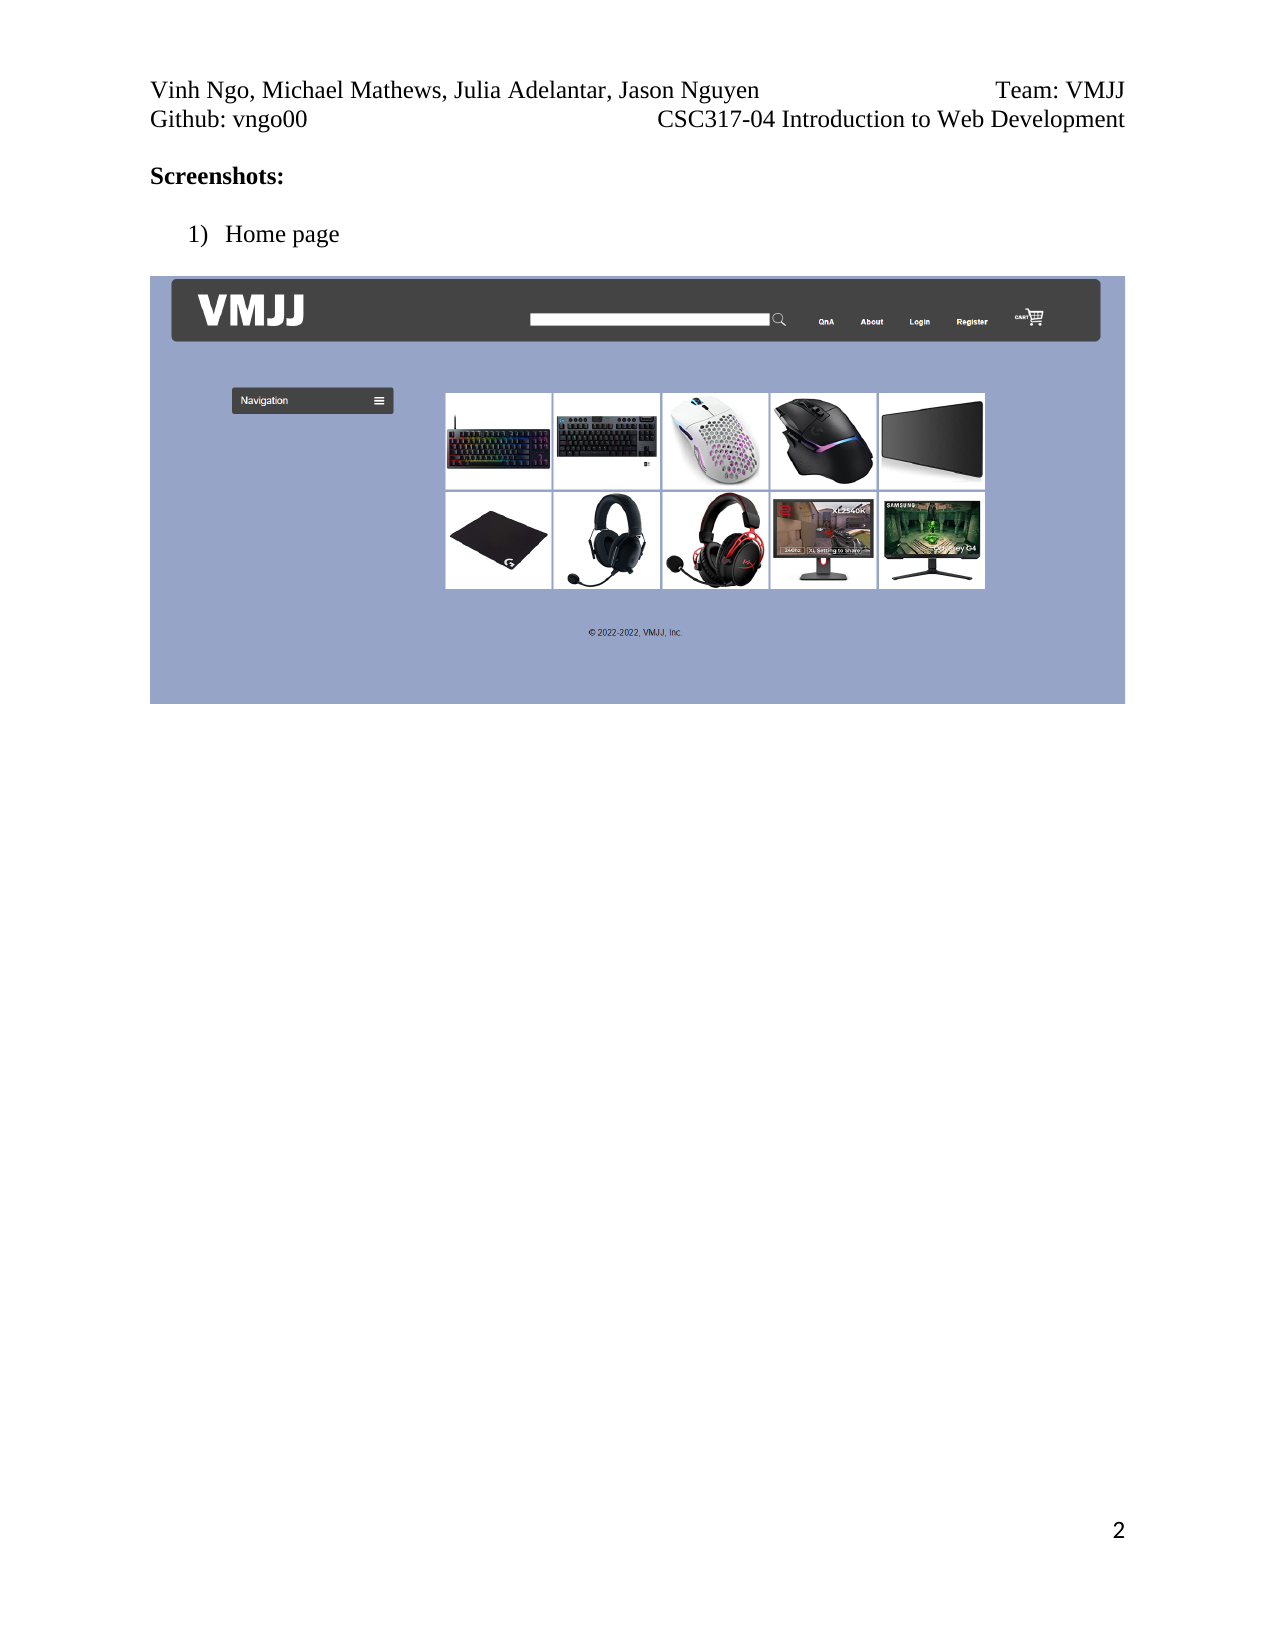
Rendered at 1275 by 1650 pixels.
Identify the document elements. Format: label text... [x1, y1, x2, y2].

text Screenshots: [150, 161, 1125, 190]
list Home page [187, 219, 1125, 247]
picture [150, 276, 1125, 704]
